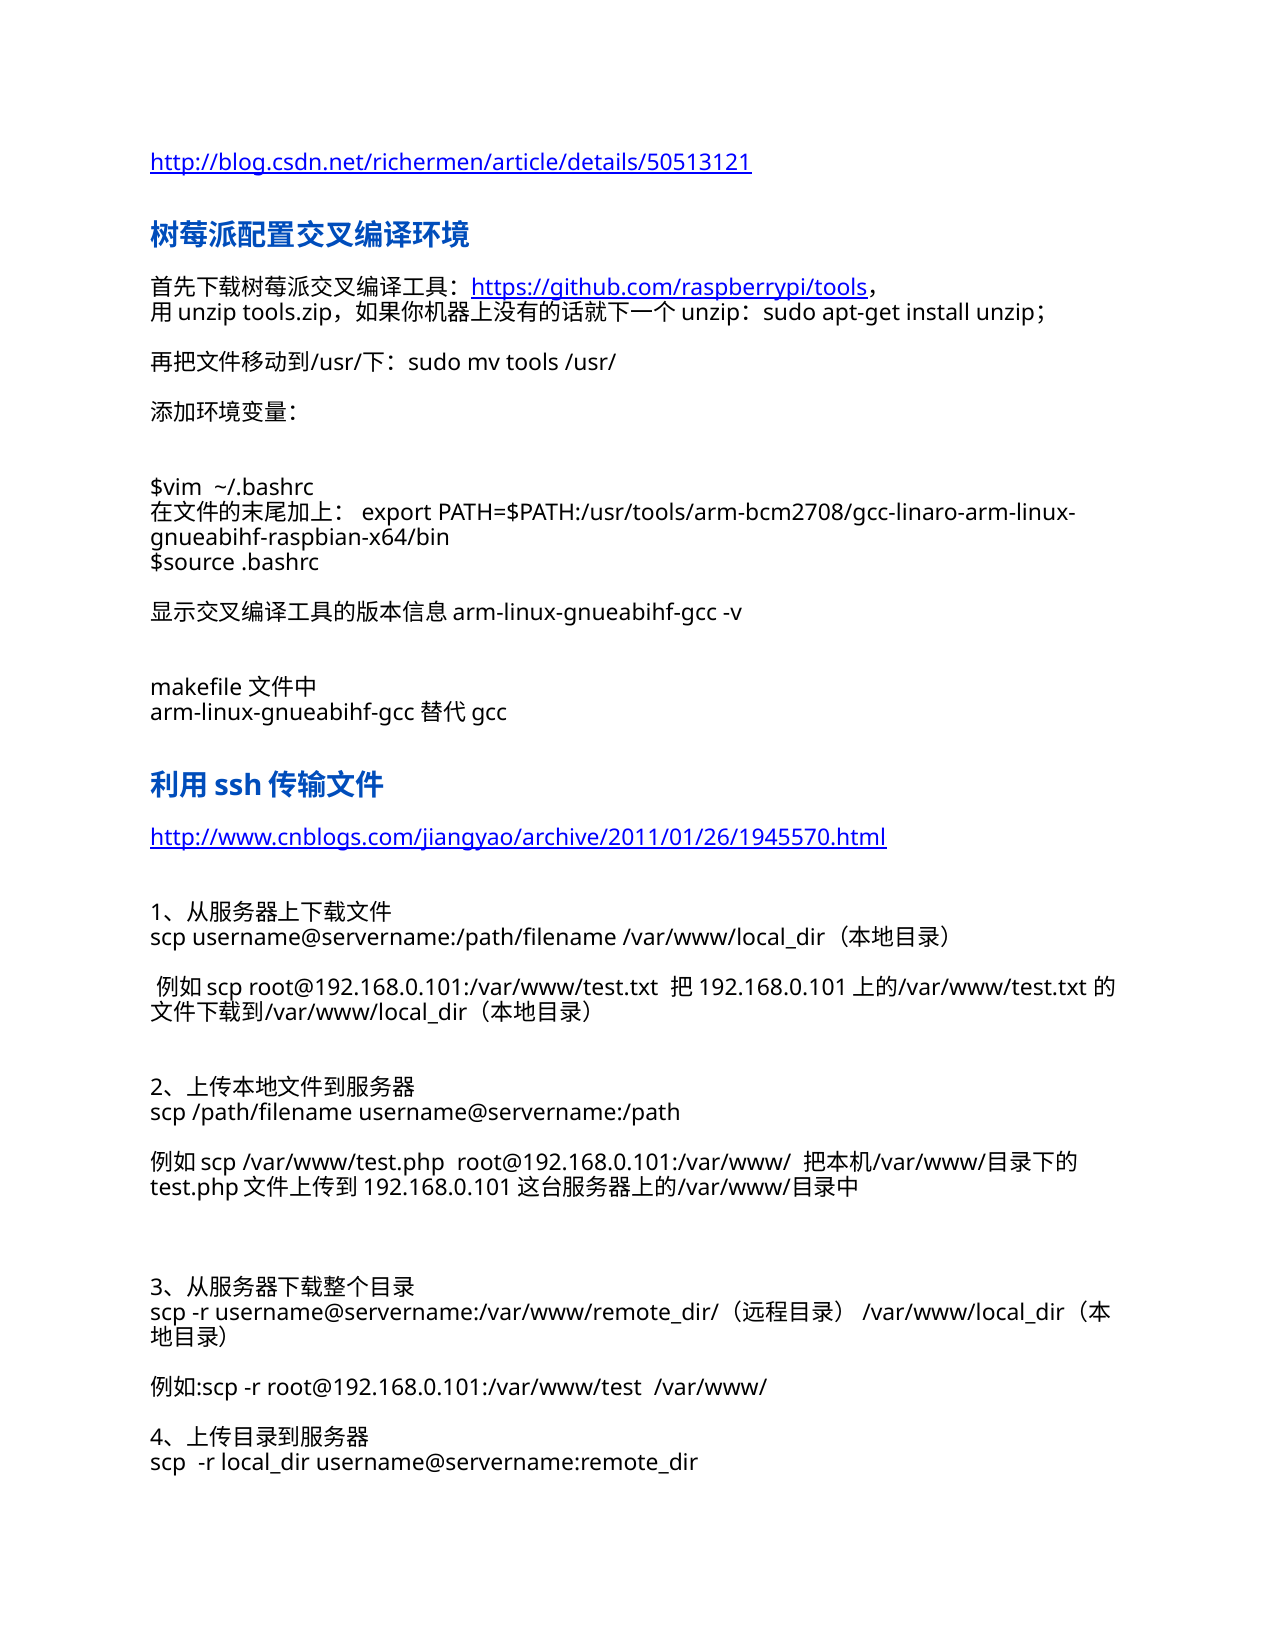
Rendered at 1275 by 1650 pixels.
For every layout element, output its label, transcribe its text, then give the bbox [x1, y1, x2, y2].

text scp /path/filename username@servername:/path [150, 1100, 1125, 1125]
text 树莓派配置交叉编译环境 [150, 225, 1125, 250]
text 在文件的末尾加上： export PATH=$PATH:/usr/tools/arm-bcm2708/gcc-linaro-arm-linux-gnueabihf-raspbian-x64/bin [150, 500, 1125, 550]
text 首先下载树莓派交叉编译工具：https://github.com/raspberrypi/tools， [150, 275, 1125, 300]
text 用unzip tools.zip，如果你机器上没有的话就下一个unzip：sudo apt-get install unzip； [150, 300, 1125, 325]
text scp -r local_dir username@servername:remote_dir [150, 1450, 1125, 1475]
text 添加环境变量： [150, 400, 1125, 425]
text http://blog.csdn.net/richermen/article/details/50513121 [150, 150, 1125, 175]
text 利用ssh传输文件 [150, 775, 1125, 800]
text 1、从服务器上下载文件 [150, 900, 1125, 925]
text http://www.cnblogs.com/jiangyao/archive/2011/01/26/1945570.html [150, 825, 1125, 850]
text 2、上传本地文件到服务器 [150, 1075, 1125, 1100]
text 显示交叉编译工具的版本信息arm-linux-gnueabihf-gcc -v [150, 600, 1125, 625]
text scp username@servername:/path/filename /var/www/local_dir（本地目录） [150, 925, 1125, 950]
text 3、从服务器下载整个目录 [150, 1275, 1125, 1300]
text $vim ~/.bashrc [150, 475, 1125, 500]
text 4、上传目录到服务器 [150, 1425, 1125, 1450]
text arm-linux-gnueabihf-gcc 替代gcc [150, 700, 1125, 725]
text $source .bashrc [150, 550, 1125, 575]
text 例如:scp -r root@192.168.0.101:/var/www/test /var/www/ [150, 1375, 1125, 1400]
text makefile 文件中 [150, 675, 1125, 700]
text 再把文件移动到/usr/下：sudo mv tools /usr/ [150, 350, 1125, 375]
text scp -r username@servername:/var/www/remote_dir/（远程目录） /var/www/local_dir（本地目录） [150, 1300, 1125, 1350]
text 例如scp /var/www/test.php root@192.168.0.101:/var/www/ 把本机/var/www/目录下的test.php文件上传到192.168.0.101这台服务器上的/var/www/目录中 [150, 1150, 1125, 1200]
text 例如scp root@192.168.0.101:/var/www/test.txt 把192.168.0.101上的/var/www/test.txt 的文件下载到/var/www/local_dir（本地目录） [150, 975, 1125, 1025]
